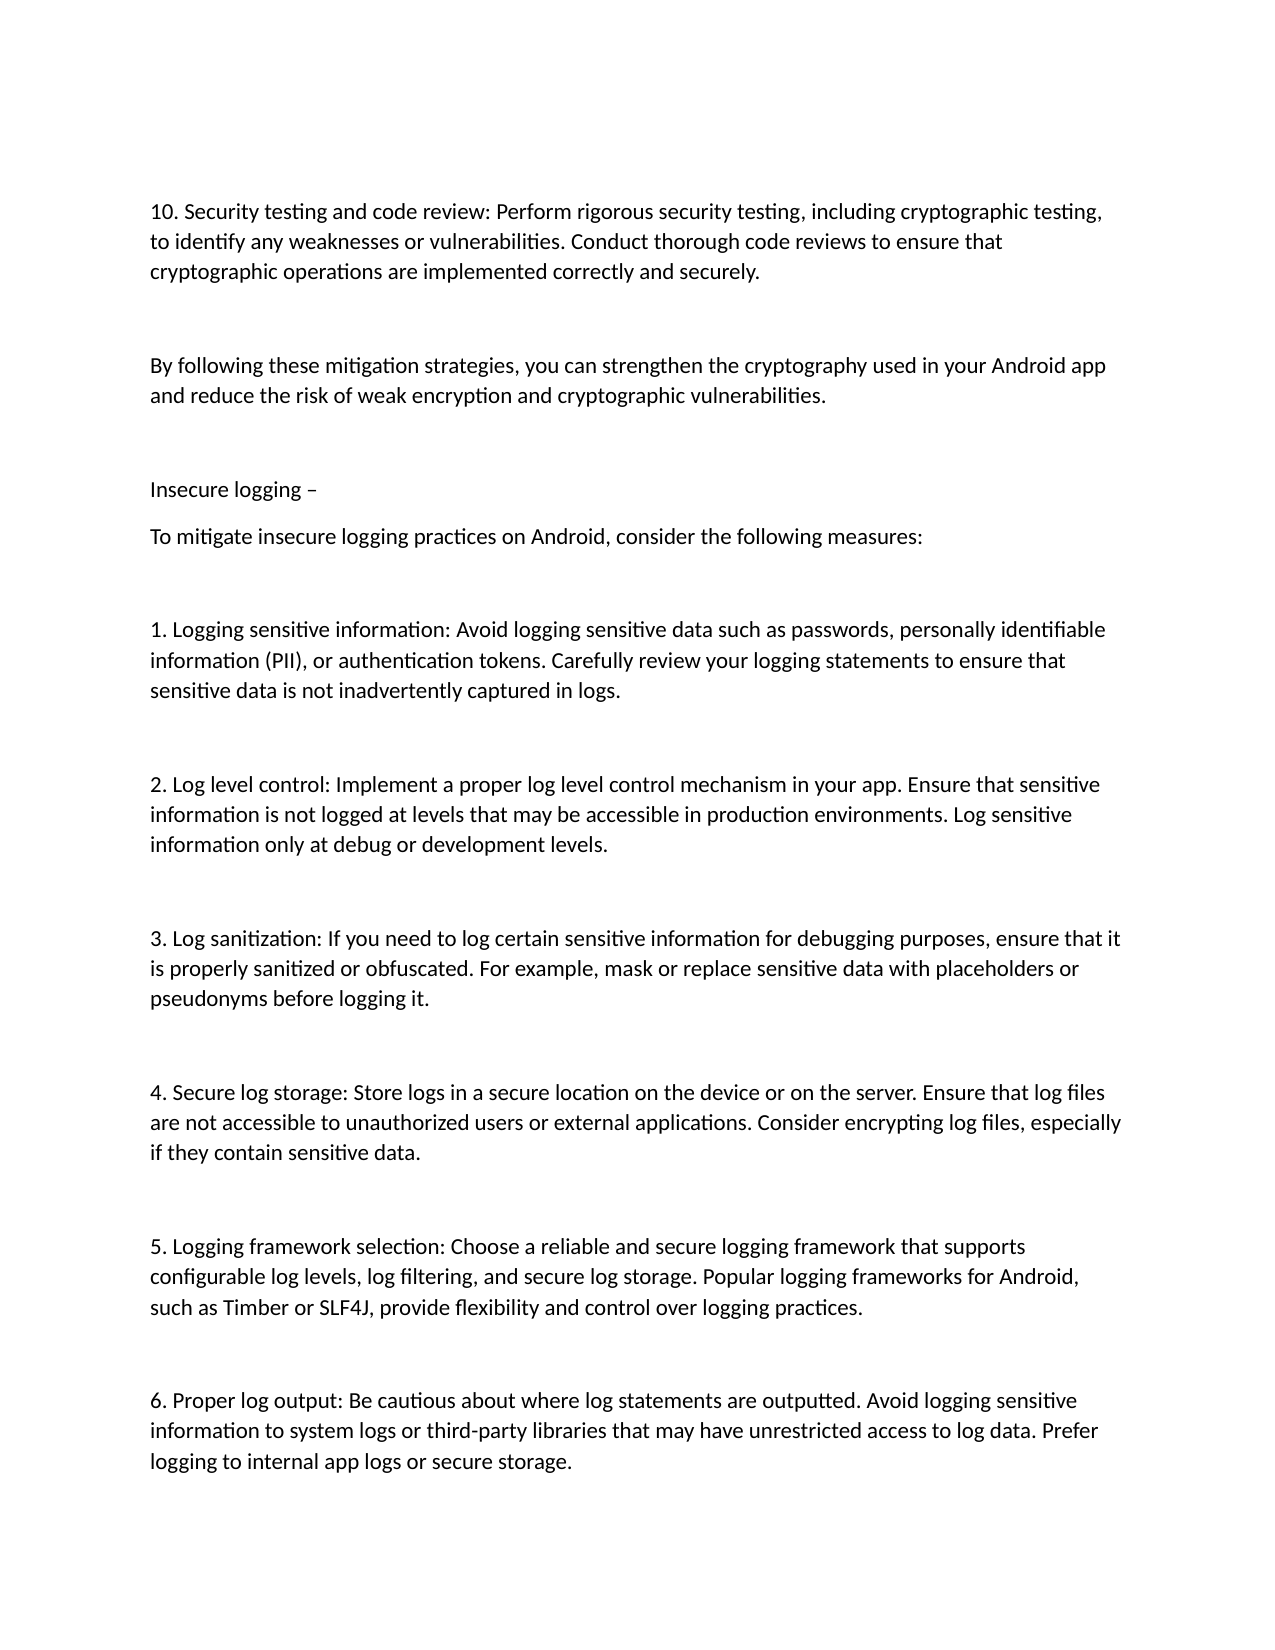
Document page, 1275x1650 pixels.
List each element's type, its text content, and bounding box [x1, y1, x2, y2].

text 5. Logging framework selection: Choose a reliable and secure logging framework that supports configurable log levels, log filtering, and secure log storage. Popular logging frameworks for Android, such as Timber or SLF4J, provide flexibility and control over logging practices. [150, 1232, 1125, 1321]
text To mitigate insecure logging practices on Android, consider the following measures: [150, 522, 1125, 550]
text Insecure logging – [150, 475, 1125, 503]
text 6. Proper log output: Be cautious about where log statements are outputted. Avoid logging sensitive information to system logs or third-party libraries that may have unrestricted access to log data. Prefer logging to internal app logs or secure storage. [150, 1386, 1125, 1475]
text 4. Secure log storage: Store logs in a secure location on the device or on the server. Ensure that log files are not accessible to unauthorized users or external applications. Consider encrypting log files, especially if they contain sensitive data. [150, 1078, 1125, 1167]
text 1. Logging sensitive information: Avoid logging sensitive data such as passwords, personally identifiable information (PII), or authentication tokens. Carefully review your logging statements to ensure that sensitive data is not inadvertently captured in logs. [150, 616, 1125, 704]
text By following these mitigation strategies, you can strengthen the cryptography used in your Android app and reduce the risk of weak encryption and cryptographic vulnerabilities. [150, 351, 1125, 409]
text 10. Security testing and code review: Perform rigorous security testing, including cryptographic testing, to identify any weaknesses or vulnerabilities. Conduct thorough code reviews to ensure that cryptographic operations are implemented correctly and securely. [150, 197, 1125, 285]
text 3. Log sanitization: If you need to log certain sensitive information for debugging purposes, ensure that it is properly sanitized or obfuscated. For example, mask or replace sensitive data with placeholders or pseudonyms before logging it. [150, 924, 1125, 1012]
text 2. Log level control: Implement a proper log level control mechanism in your app. Ensure that sensitive information is not logged at levels that may be accessible in production environments. Log sensitive information only at debug or development levels. [150, 770, 1125, 858]
